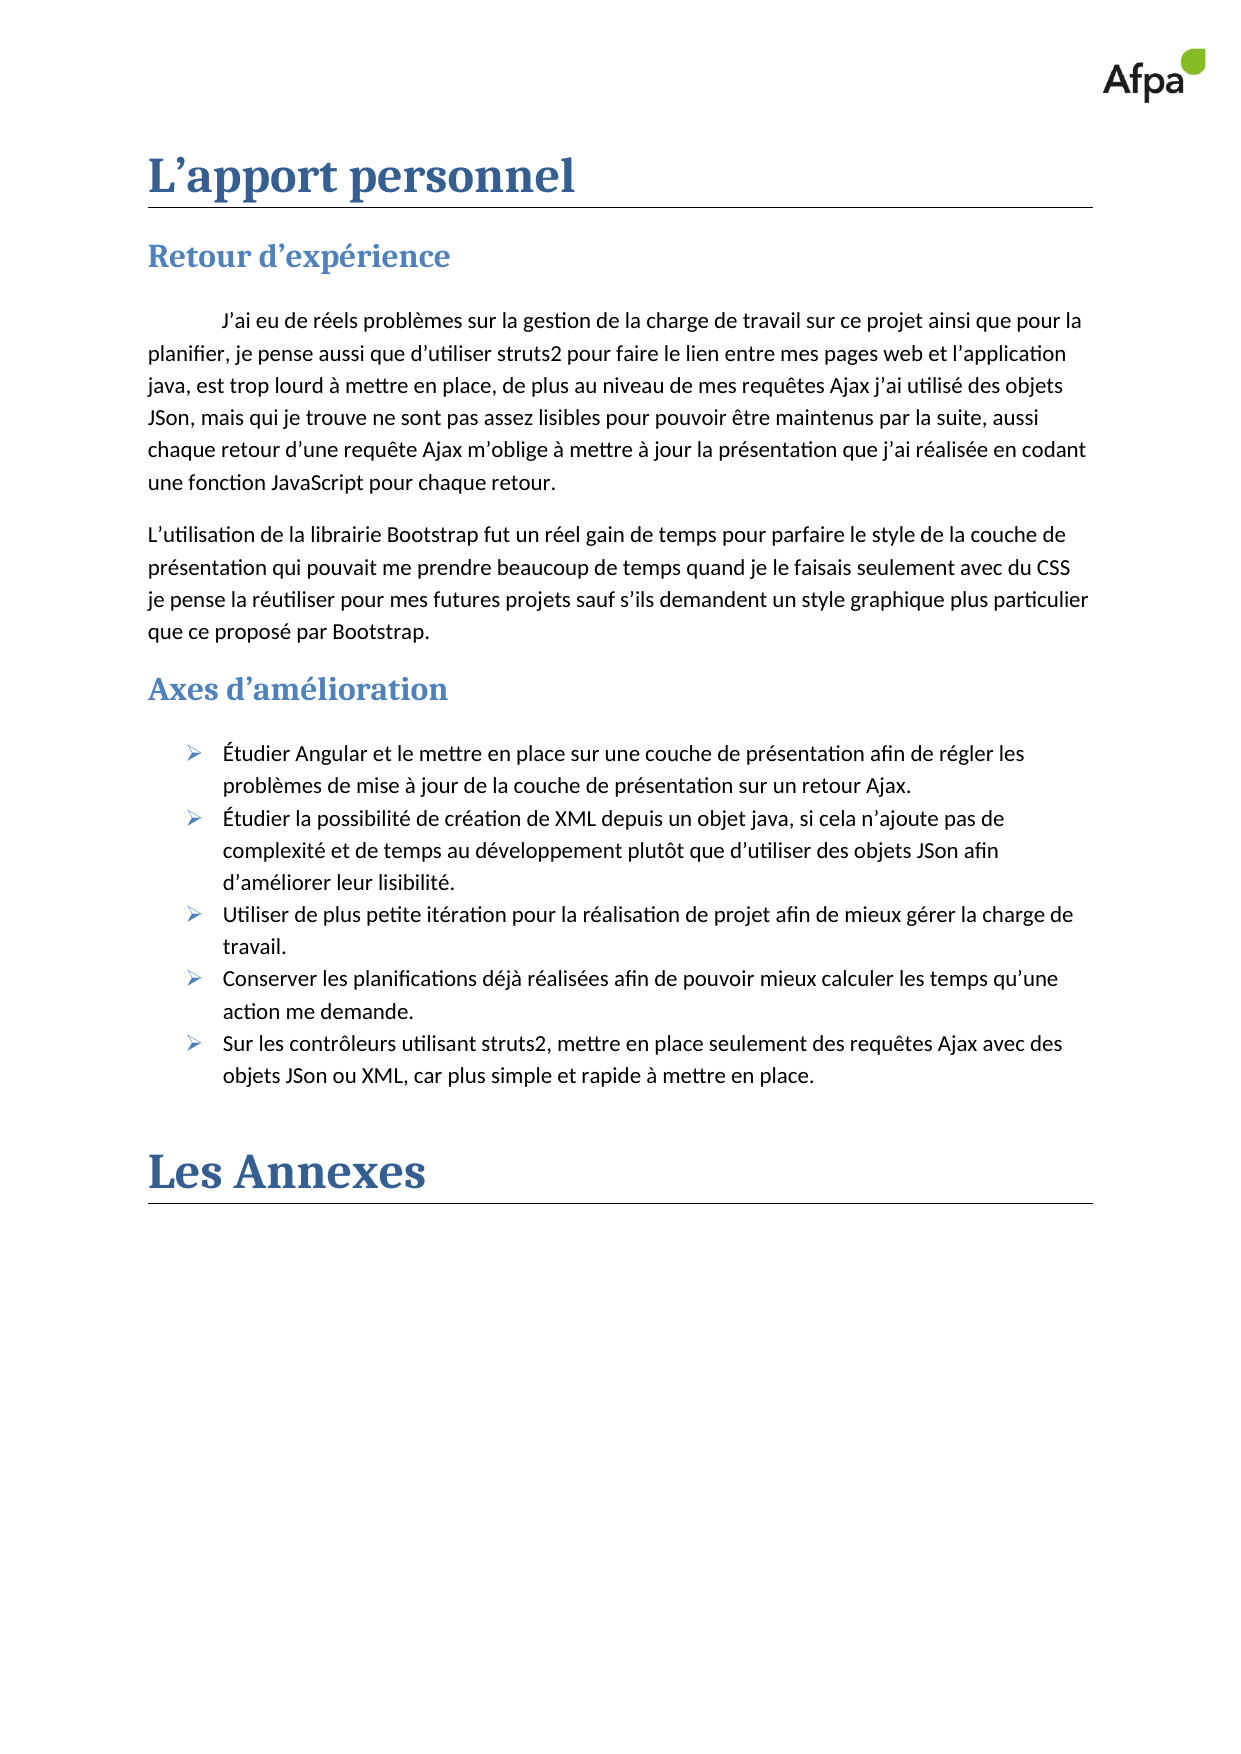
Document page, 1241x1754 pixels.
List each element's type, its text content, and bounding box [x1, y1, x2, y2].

subtitle Axes d’amélioration [148, 670, 1093, 708]
picture [1102, 48, 1206, 103]
list Étudier la possibilité de création de XML depuis un objet java, si cela n’ajoute pas de complexité et de temps au développement plutôt que d’utiliser des objets JSon afin d’améliorer leur lisibilité. [185, 804, 1093, 896]
list Étudier Angular et le mettre en place sur une couche de présentation afin de régler les problèmes de mise à jour de la couche de présentation sur un retour Ajax. [185, 739, 1093, 799]
text L’utilisation de la librairie Bootstrap fut un réel gain de temps pour parfaire le style de la couche de présentation qui pouvait me prendre beaucoup de temps quand je le faisais seulement avec du CSS je pense la réutiliser pour mes futures projets sauf s’ils demandent un style graphique plus particulier que ce proposé par Bootstrap. [148, 521, 1093, 645]
subtitle L’apport personnel [148, 148, 1093, 207]
list Conserver les planifications déjà réalisées afin de pouvoir mieux calculer les temps qu’une action me demande. [185, 964, 1093, 1025]
list Sur les contrôleurs utilisant struts2, mettre en place seulement des requêtes Ajax avec des objets JSon ou XML, car plus simple et rapide à mettre en place. [185, 1029, 1093, 1089]
subtitle Les Annexes [148, 1143, 1093, 1203]
list Utiliser de plus petite itération pour la réalisation de projet afin de mieux gérer la charge de travail. [185, 900, 1093, 960]
text J’ai eu de réels problèmes sur la gestion de la charge de travail sur ce projet ainsi que pour la planifier, je pense aussi que d’utiliser struts2 pour faire le lien entre mes pages web et l’application java, est trop lourd à mettre en place, de plus au niveau de mes requêtes Ajax j’ai utilisé des objets JSon, mais qui je trouve ne sont pas assez lisibles pour pouvoir être maintenus par la suite, aussi chaque retour d’une requête Ajax m’oblige à mettre à jour la présentation que j’ai réalisée en codant une fonction JavaScript pour chaque retour. [148, 307, 1093, 496]
subtitle Retour d’expérience [148, 238, 1093, 276]
